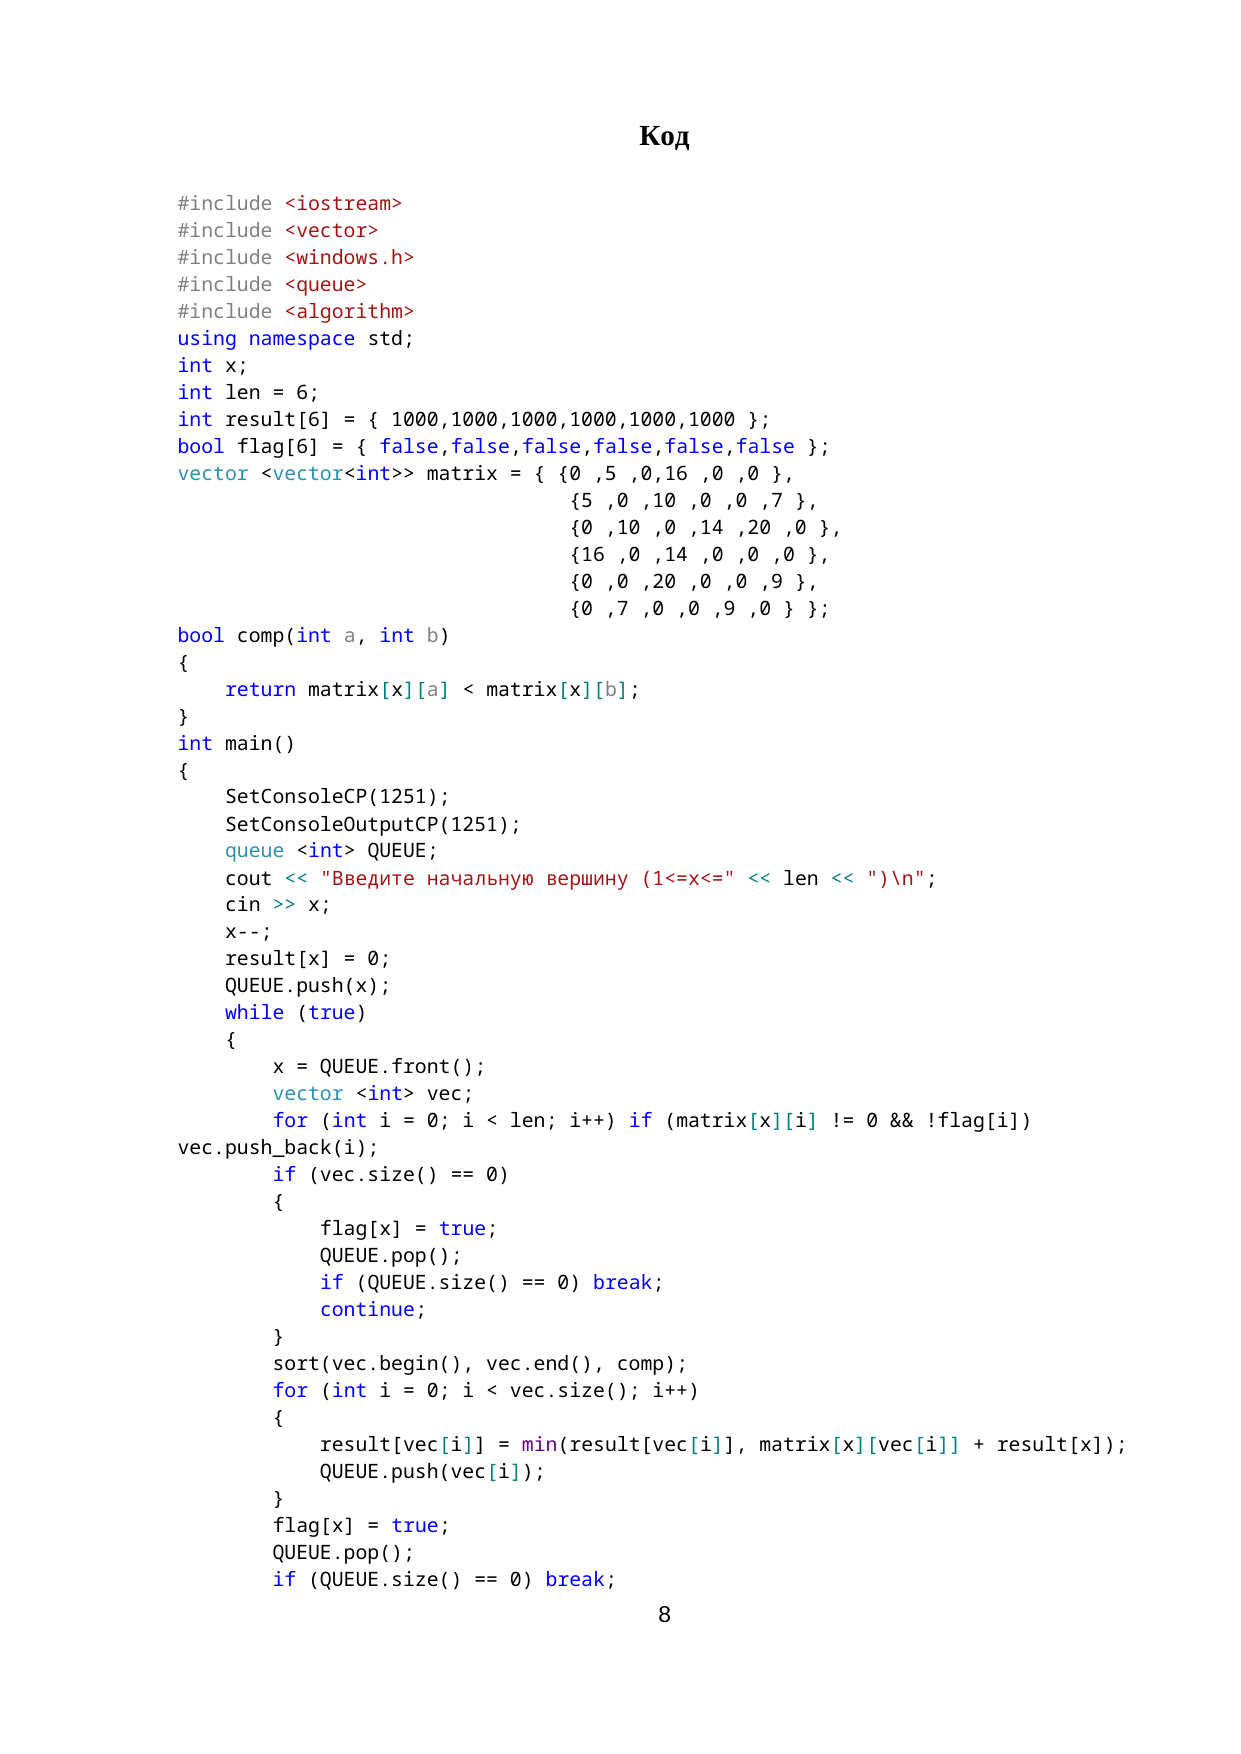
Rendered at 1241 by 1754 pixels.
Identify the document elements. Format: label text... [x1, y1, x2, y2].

text using namespace std; [177, 324, 1152, 351]
text { [177, 1403, 1152, 1430]
text int x; [177, 351, 1152, 378]
text Код [177, 118, 1152, 152]
text flag[x] = true; [177, 1214, 1152, 1241]
text SetConsoleCP(1251); [177, 783, 1152, 810]
text cin >> x; [177, 891, 1152, 918]
text return matrix[x][a] < matrix[x][b]; [177, 675, 1152, 702]
text } [177, 1484, 1152, 1511]
text int len = 6; [177, 378, 1152, 405]
text {5 ,0 ,10 ,0 ,0 ,7 }, [177, 486, 1152, 513]
text SetConsoleOutputCP(1251); [177, 810, 1152, 837]
text while (true) [177, 999, 1152, 1026]
text for (int i = 0; i < vec.size(); i++) [177, 1376, 1152, 1403]
text if (vec.size() == 0) [177, 1161, 1152, 1187]
text {0 ,10 ,0 ,14 ,20 ,0 }, [177, 513, 1152, 540]
text { [177, 648, 1152, 675]
text #include <queue> [177, 270, 1152, 297]
text result[x] = 0; [177, 945, 1152, 972]
text } [177, 1322, 1152, 1349]
text for (int i = 0; i < len; i++) if (matrix[x][i] != 0 && !flag[i]) vec.push_back(i); [177, 1107, 1152, 1161]
text QUEUE.push(x); [177, 972, 1152, 999]
text {0 ,0 ,20 ,0 ,0 ,9 }, [177, 567, 1152, 594]
text x--; [177, 918, 1152, 945]
text if (QUEUE.size() == 0) break; [177, 1565, 1152, 1592]
text #include <windows.h> [177, 243, 1152, 270]
text QUEUE.push(vec[i]); [177, 1457, 1152, 1484]
text {16 ,0 ,14 ,0 ,0 ,0 }, [177, 540, 1152, 567]
text #include <algorithm> [177, 297, 1152, 324]
text { [177, 1026, 1152, 1053]
text { [177, 756, 1152, 783]
text x = QUEUE.front(); [177, 1053, 1152, 1079]
text QUEUE.pop(); [177, 1241, 1152, 1268]
text result[vec[i]] = min(result[vec[i]], matrix[x][vec[i]] + result[x]); [177, 1430, 1152, 1457]
text int main() [177, 729, 1152, 756]
text continue; [177, 1295, 1152, 1322]
text #include <iostream> [177, 189, 1152, 216]
text cout << "Введите начальную вершину (1<=x<=" << len << ")\n"; [177, 864, 1152, 891]
text sort(vec.begin(), vec.end(), comp); [177, 1349, 1152, 1376]
text vector <int> vec; [177, 1079, 1152, 1107]
text {0 ,7 ,0 ,0 ,9 ,0 } }; [177, 594, 1152, 621]
text int result[6] = { 1000,1000,1000,1000,1000,1000 }; [177, 405, 1152, 432]
text vector <vector<int>> matrix = { {0 ,5 ,0,16 ,0 ,0 }, [177, 459, 1152, 486]
text queue <int> QUEUE; [177, 837, 1152, 864]
text bool flag[6] = { false,false,false,false,false,false }; [177, 432, 1152, 459]
text bool comp(int a, int b) [177, 621, 1152, 648]
text { [177, 1187, 1152, 1214]
text flag[x] = true; [177, 1511, 1152, 1538]
text } [177, 702, 1152, 729]
text if (QUEUE.size() == 0) break; [177, 1268, 1152, 1295]
text #include <vector> [177, 216, 1152, 243]
text QUEUE.pop(); [177, 1538, 1152, 1565]
